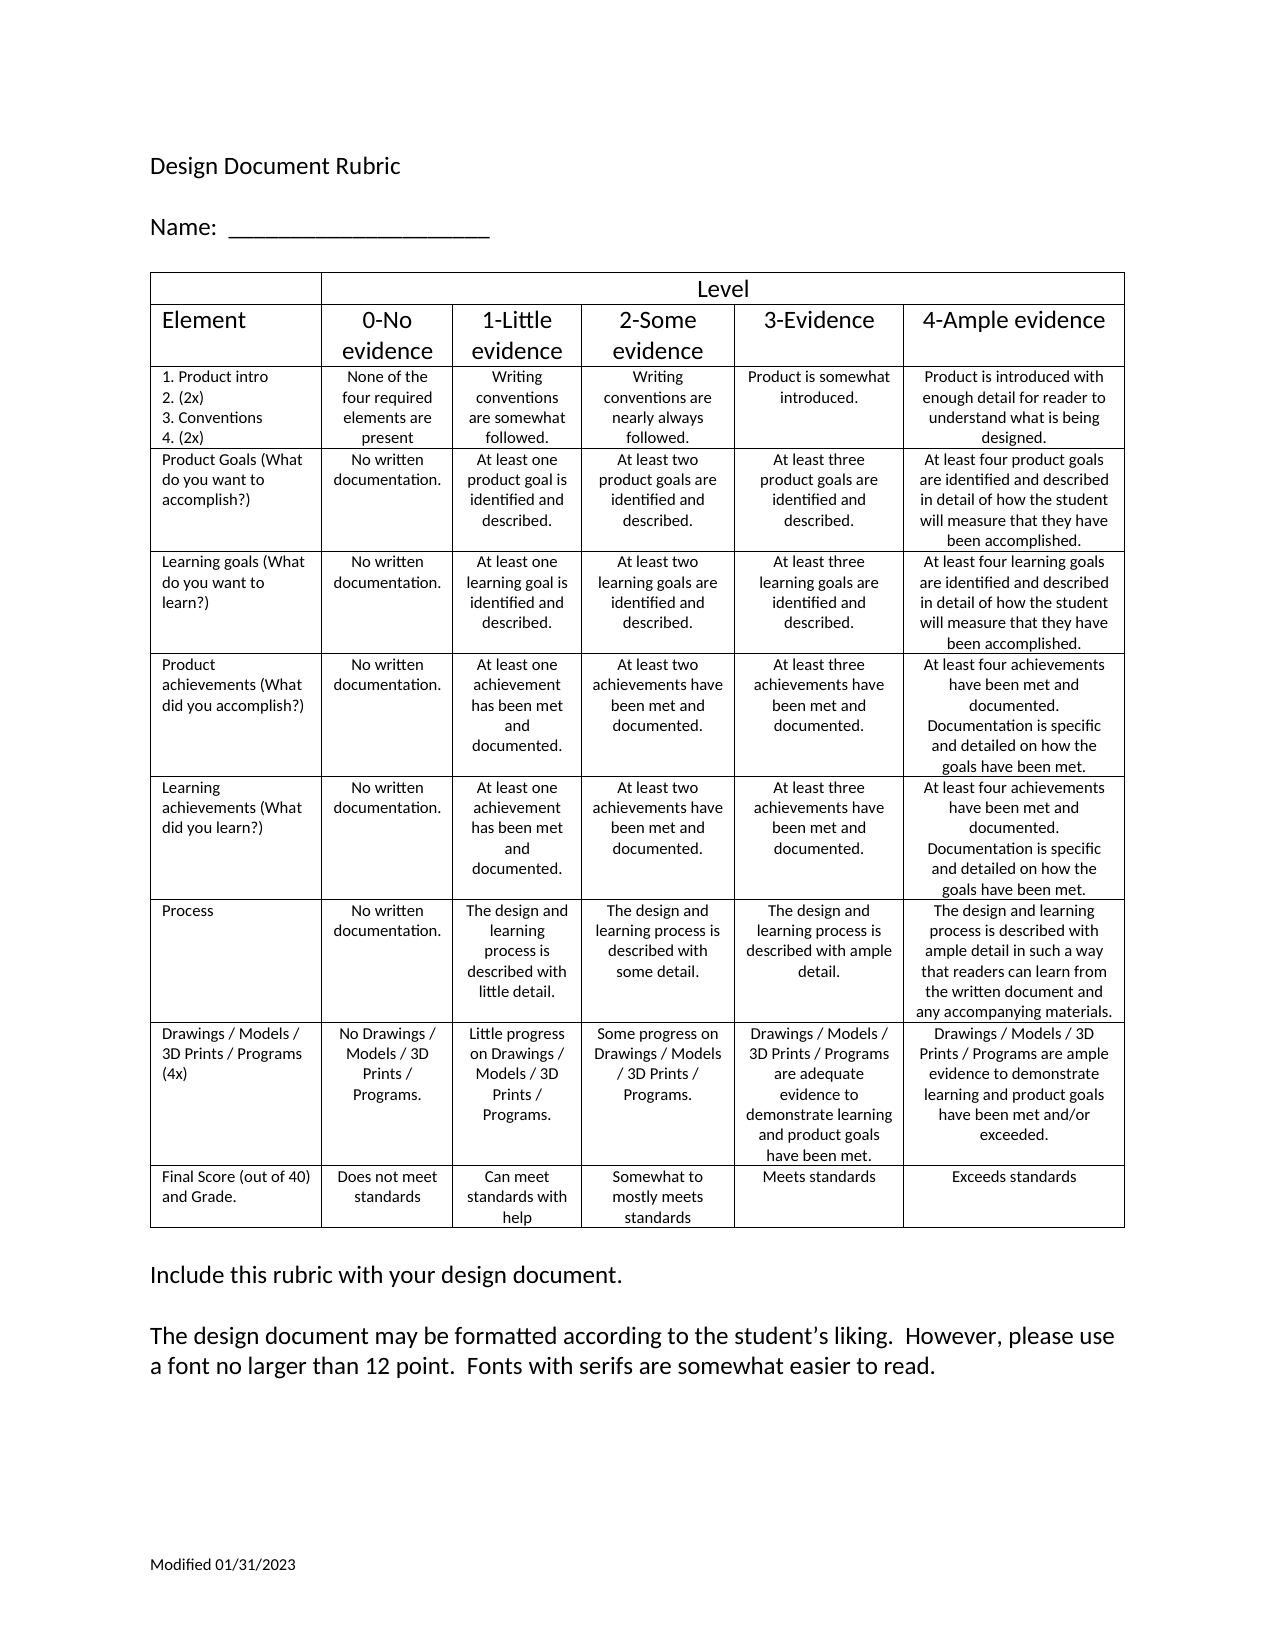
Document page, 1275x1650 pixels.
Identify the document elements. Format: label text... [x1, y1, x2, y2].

table_cell At least three learning goals are identified and described. [735, 552, 903, 653]
table_cell Learning goals (What do you want to learn?) [151, 552, 321, 653]
table_cell Can meet standards with help [453, 1166, 581, 1227]
table_cell The design and learning process is described with some detail. [582, 900, 734, 1022]
table_cell No written documentation. [322, 552, 452, 653]
table_cell At least two achievements have been met and documented. [582, 654, 734, 776]
text Name: _____________________ [150, 211, 1125, 242]
table_cell At least two product goals are identified and described. [582, 449, 734, 551]
table_cell 2-Some evidence [582, 305, 734, 366]
table_cell Drawings / Models / 3D Prints / Programs are ample evidence to demonstrate learning and product goals have been met and/or exceeded. [904, 1023, 1124, 1165]
text Design Document Rubric [150, 150, 1125, 181]
table_cell Product is introduced with enough detail for reader to understand what is being designed. [904, 367, 1124, 448]
table_header [151, 273, 321, 304]
table_cell 1-Little evidence [453, 305, 581, 366]
table_cell Exceeds standards [904, 1166, 1124, 1227]
table_cell Element [151, 305, 321, 366]
table_cell At least three achievements have been met and documented. [735, 654, 903, 776]
table_cell No written documentation. [322, 449, 452, 551]
table_cell 3-Evidence [735, 305, 903, 366]
table_cell No written documentation. [322, 654, 452, 776]
text Include this rubric with your design document. [150, 1259, 1125, 1289]
table_cell At least four product goals are identified and described in detail of how the student will measure that they have been accomplished. [904, 449, 1124, 551]
table_cell Learning achievements (What did you learn?) [151, 777, 321, 899]
table_cell Product achievements (What did you accomplish?) [151, 654, 321, 776]
table_cell Somewhat to mostly meets standards [582, 1166, 734, 1227]
table_cell At least one learning goal is identified and described. [453, 552, 581, 653]
table_cell Meets standards [735, 1166, 903, 1227]
table_cell No Drawings / Models / 3D Prints / Programs. [322, 1023, 452, 1165]
table_cell The design and learning process is described with little detail. [453, 900, 581, 1022]
table_cell 1. Product intro 2. (2x) 3. Conventions 4. (2x) [151, 367, 321, 448]
table_cell At least three product goals are identified and described. [735, 449, 903, 551]
table_cell At least four achievements have been met and documented. Documentation is specific and detailed on how the goals have been met. [904, 654, 1124, 776]
table_cell Process [151, 900, 321, 1022]
table_cell Product is somewhat introduced. [735, 367, 903, 448]
table_header Level [322, 273, 1124, 304]
table_cell Does not meet standards [322, 1166, 452, 1227]
table_cell 4-Ample evidence [904, 305, 1124, 366]
table_cell Writing conventions are nearly always followed. [582, 367, 734, 448]
table_cell Drawings / Models / 3D Prints / Programs (4x) [151, 1023, 321, 1165]
table_cell At least four learning goals are identified and described in detail of how the student will measure that they have been accomplished. [904, 552, 1124, 653]
table_cell Drawings / Models / 3D Prints / Programs are adequate evidence to demonstrate learning and product goals have been met. [735, 1023, 903, 1165]
table_cell At least one achievement has been met and documented. [453, 654, 581, 776]
table_cell No written documentation. [322, 777, 452, 899]
table_cell Some progress on Drawings / Models / 3D Prints / Programs. [582, 1023, 734, 1165]
table_cell Product Goals (What do you want to accomplish?) [151, 449, 321, 551]
table_cell Little progress on Drawings / Models / 3D Prints / Programs. [453, 1023, 581, 1165]
table_cell 0-No evidence [322, 305, 452, 366]
table_cell The design and learning process is described with ample detail. [735, 900, 903, 1022]
table_cell No written documentation. [322, 900, 452, 1022]
table_cell The design and learning process is described with ample detail in such a way that readers can learn from the written document and any accompanying materials. [904, 900, 1124, 1022]
table_cell At least one achievement has been met and documented. [453, 777, 581, 899]
table_cell Writing conventions are somewhat followed. [453, 367, 581, 448]
text The design document may be formatted according to the student’s liking. However, please use a font no larger than 12 point. Fonts with serifs are somewhat easier to read. [150, 1320, 1125, 1381]
table_cell At least four achievements have been met and documented. Documentation is specific and detailed on how the goals have been met. [904, 777, 1124, 899]
table_cell At least three achievements have been met and documented. [735, 777, 903, 899]
table_cell At least two achievements have been met and documented. [582, 777, 734, 899]
table_cell None of the four required elements are present [322, 367, 452, 448]
table_cell Final Score (out of 40) and Grade. [151, 1166, 321, 1227]
table_cell At least one product goal is identified and described. [453, 449, 581, 551]
table_cell At least two learning goals are identified and described. [582, 552, 734, 653]
